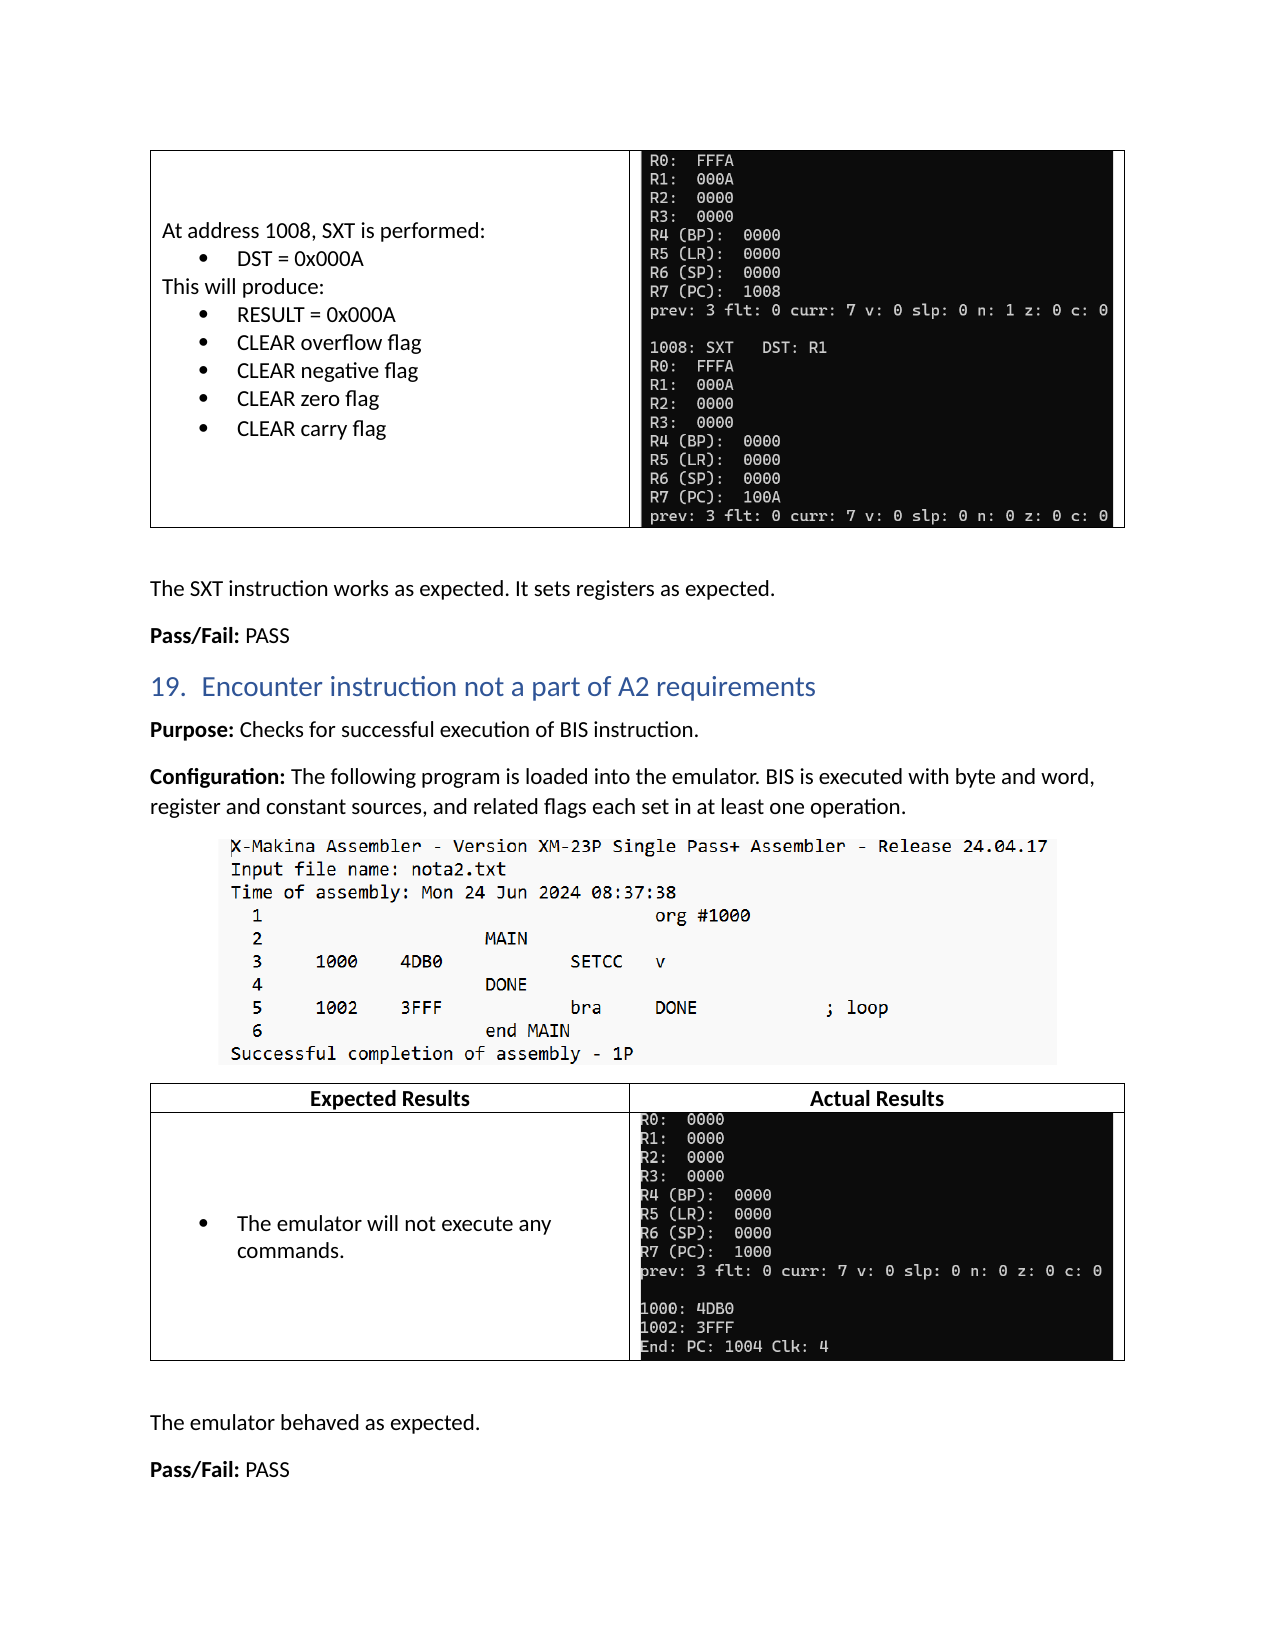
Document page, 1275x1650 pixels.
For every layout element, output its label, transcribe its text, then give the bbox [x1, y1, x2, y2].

table_cell [1114, 151, 1124, 527]
picture [218, 839, 1057, 1065]
table_cell [630, 151, 640, 527]
table_header Actual Results [630, 1084, 1124, 1112]
picture [640, 1113, 1114, 1361]
text Configuration: The following program is loaded into the emulator. BIS is executed with byte and word, register and constant sources, and related flags each set in at least one operation. [150, 762, 1125, 820]
table_cell [630, 1113, 640, 1360]
table_cell [1114, 1113, 1124, 1360]
table_header Expected Results [151, 1084, 629, 1112]
picture [640, 151, 1114, 527]
text Pass/Fail: PASS [150, 621, 1125, 649]
text Purpose: Checks for successful execution of BIS instruction. [150, 715, 1125, 743]
text Pass/Fail: PASS [150, 1455, 1125, 1483]
table_cell At address 1008, SXT is performed: DST = 0x000A This will produce: RESULT = 0x000A CLEAR overflow flag CLEAR negative flag CLEAR zero flag CLEAR carry flag [151, 151, 629, 527]
table_cell The emulator will not execute any commands. [151, 1113, 629, 1360]
subtitle Encounter instruction not a part of A2 requirements [150, 668, 1125, 704]
text The emulator behaved as expected. [150, 1408, 1125, 1436]
text The SXT instruction works as expected. It sets registers as expected. [150, 574, 1125, 603]
